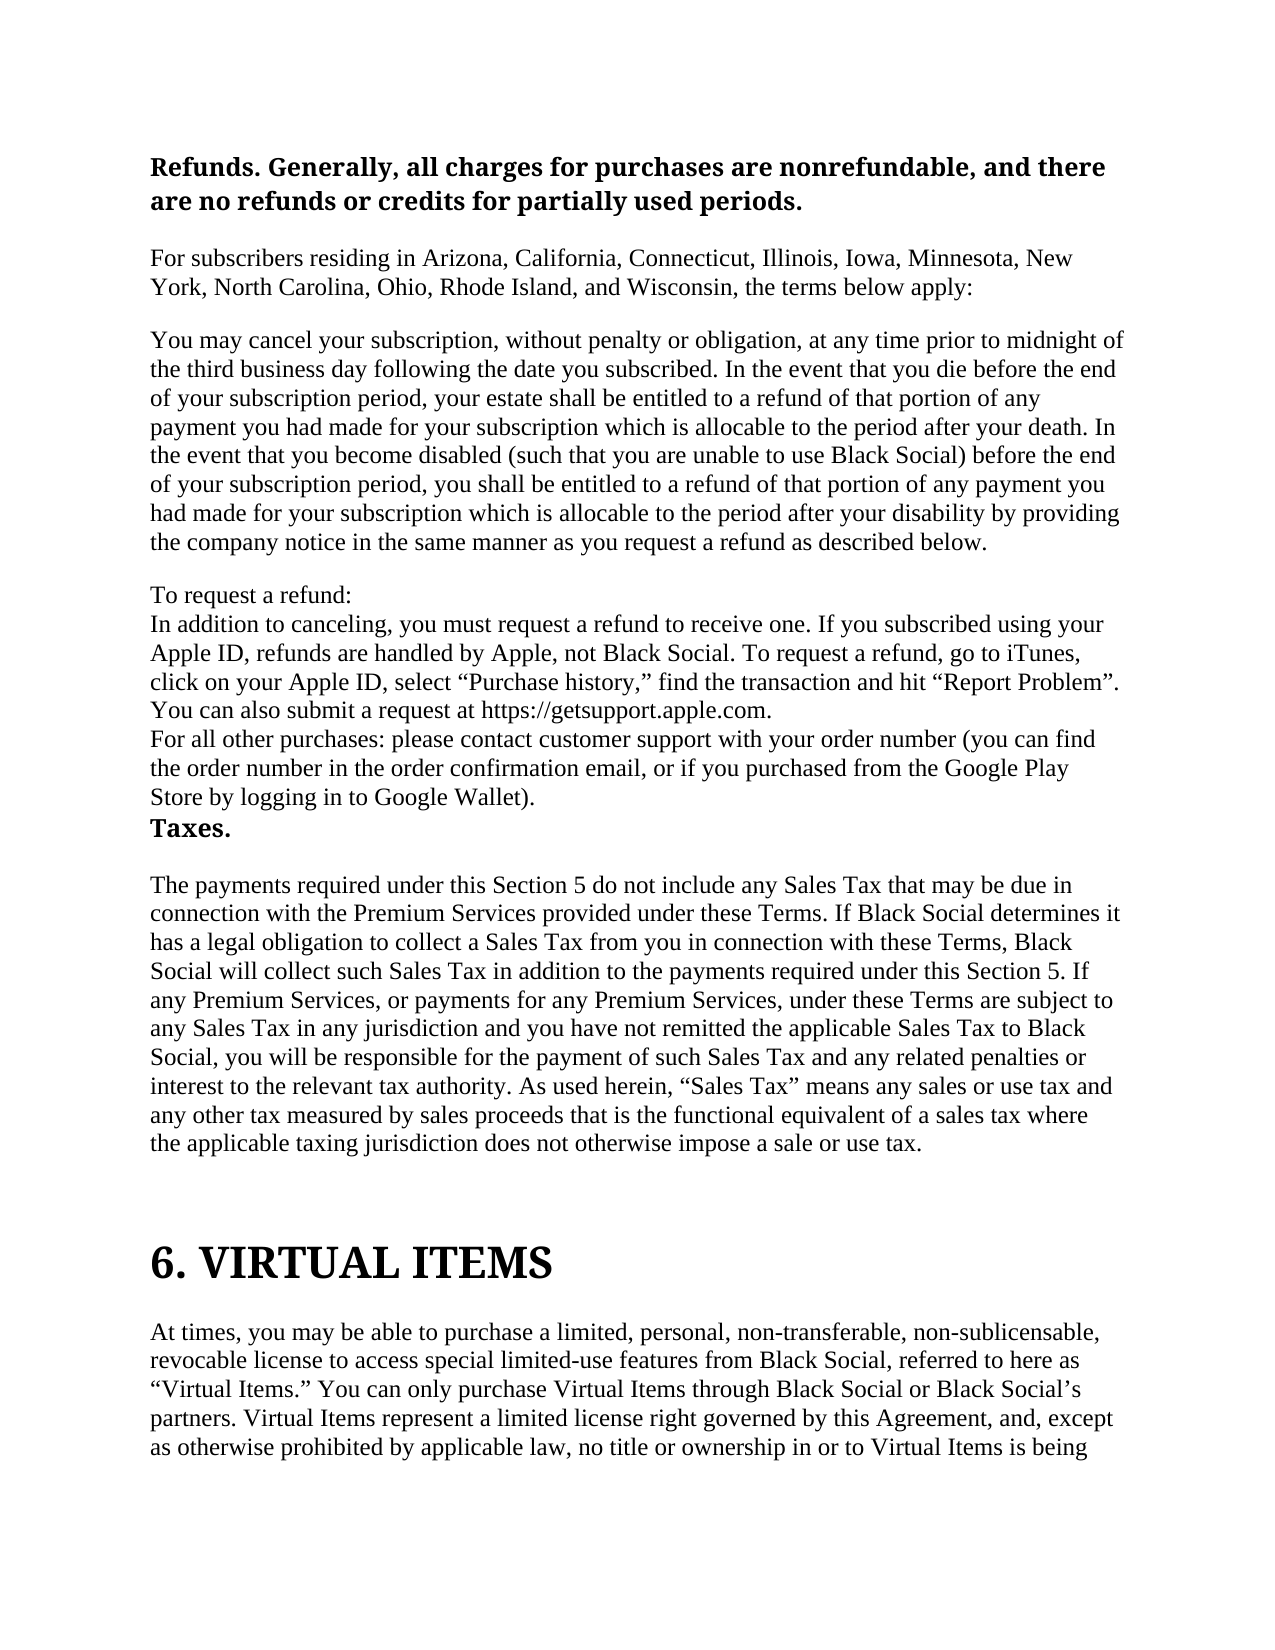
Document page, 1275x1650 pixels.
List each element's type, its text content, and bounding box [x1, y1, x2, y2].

text To request a refund: [150, 581, 1125, 609]
text For all other purchases: please contact customer support with your order number (you can find the order number in the order confirmation email, or if you purchased from the Google Play Store by logging in to Google Wallet). [150, 724, 1125, 811]
text For subscribers residing in Arizona, California, Connecticut, Illinois, Iowa, Minnesota, New York, North Carolina, Ohio, Rhode Island, and Wisconsin, the terms below apply: [150, 243, 1125, 301]
text In addition to canceling, you must request a refund to receive one. If you subscribed using your Apple ID, refunds are handled by Apple, not Black Social. To request a refund, go to iTunes, click on your Apple ID, select “Purchase history,” find the transaction and hit “Report Problem”. You can also submit a request at https://getsupport.apple.com. [150, 609, 1125, 724]
text Taxes. [150, 811, 1125, 845]
text 6. VIRTUAL ITEMS [150, 1232, 1125, 1292]
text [150, 1317, 1125, 1461]
text Refunds. Generally, all charges for purchases are nonrefundable, and there are no refunds or credits for partially used periods. [150, 150, 1125, 218]
text You may cancel your subscription, without penalty or obligation, at any time prior to midnight of the third business day following the date you subscribed. In the event that you die before the end of your subscription period, your estate shall be entitled to a refund of that portion of any payment you had made for your subscription which is allocable to the period after your death. In the event that you become disabled (such that you are unable to use Black Social) before the end of your subscription period, you shall be entitled to a refund of that portion of any payment you had made for your subscription which is allocable to the period after your disability by providing the company notice in the same manner as you request a refund as described below. [150, 326, 1125, 556]
text The payments required under this Section 5 do not include any Sales Tax that may be due in connection with the Premium Services provided under these Terms. If Black Social determines it has a legal obligation to collect a Sales Tax from you in connection with these Terms, Black Social will collect such Sales Tax in addition to the payments required under this Section 5. If any Premium Services, or payments for any Premium Services, under these Terms are subject to any Sales Tax in any jurisdiction and you have not remitted the applicable Sales Tax to Black Social, you will be responsible for the payment of such Sales Tax and any related penalties or interest to the relevant tax authority. As used herein, “Sales Tax” means any sales or use tax and any other tax measured by sales proceeds that is the functional equivalent of a sales tax where the applicable taxing jurisdiction does not otherwise impose a sale or use tax. [150, 870, 1125, 1157]
